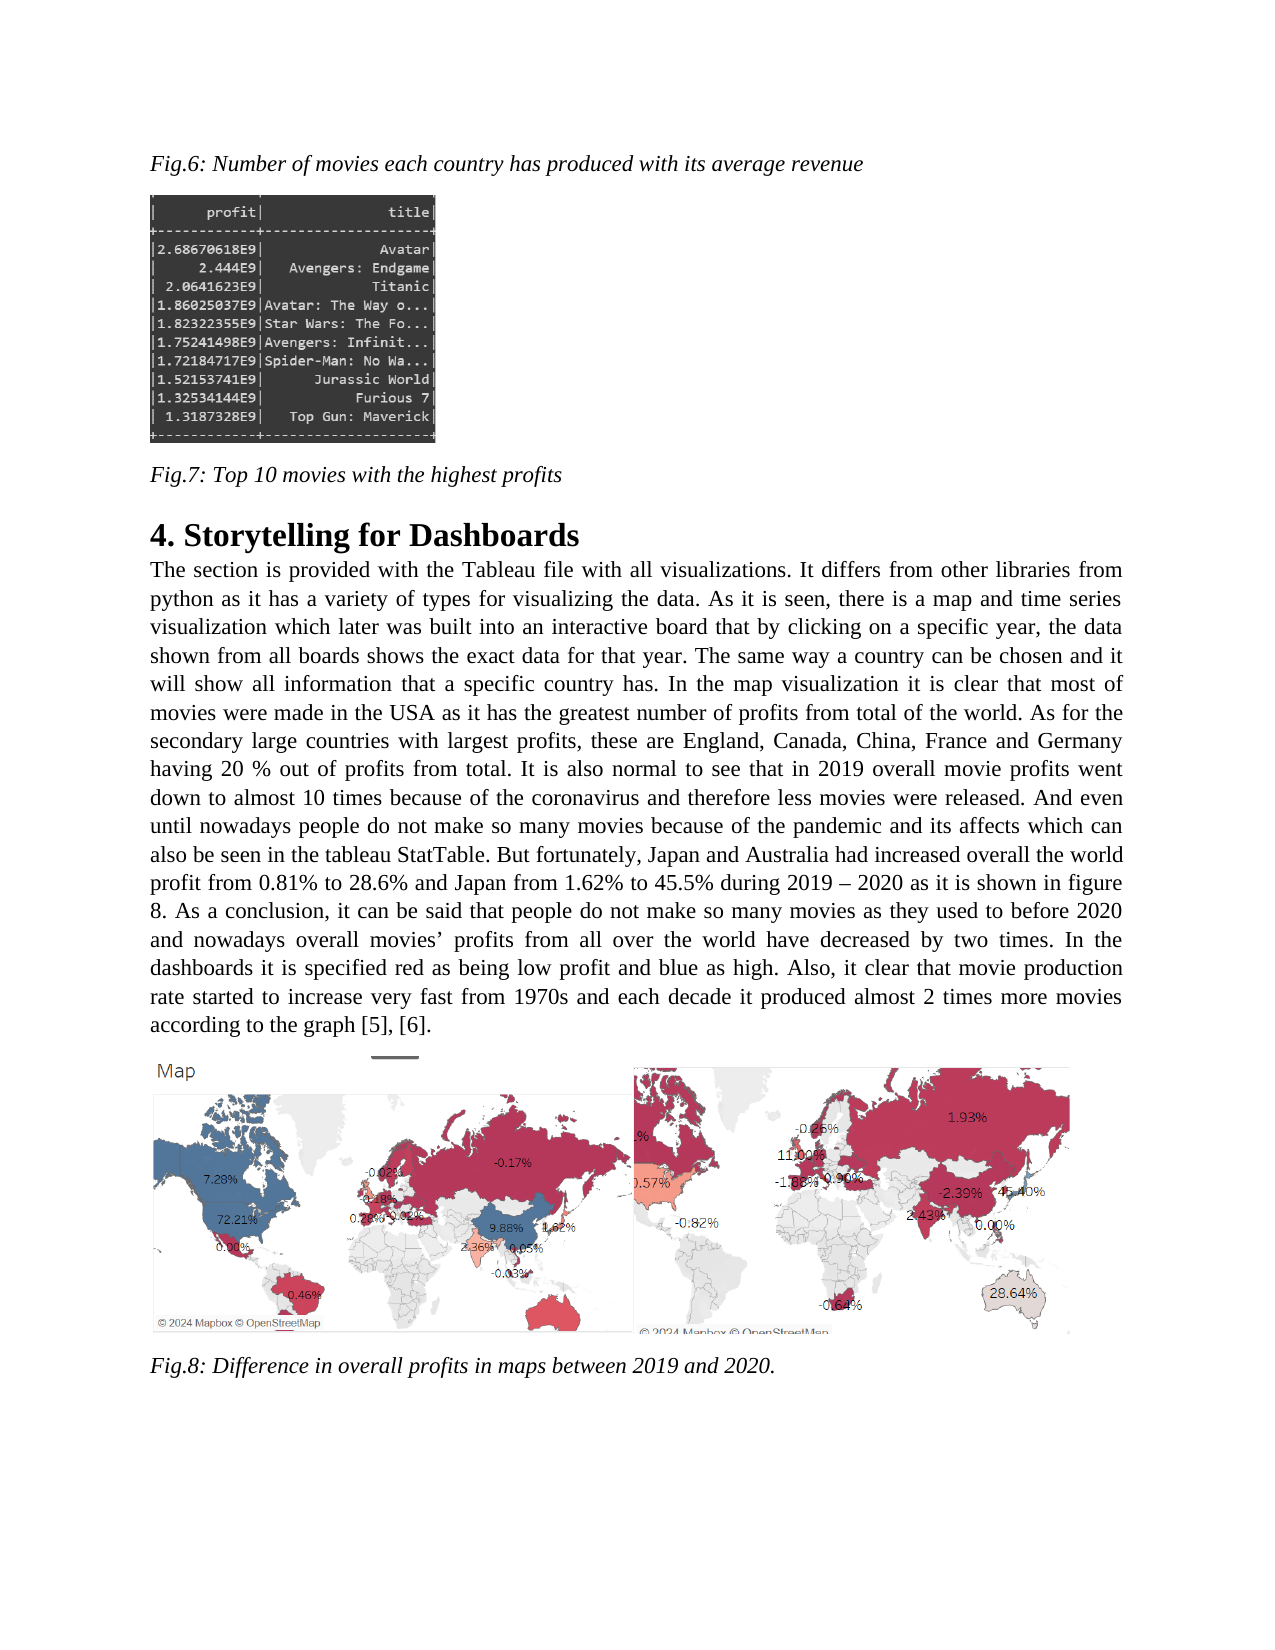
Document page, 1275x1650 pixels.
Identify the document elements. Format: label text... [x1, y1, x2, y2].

text The section is provided with the Tableau file with all visualizations. It differs from other libraries from python as it has a variety of types for visualizing the data. As it is seen, there is a map and time series visualization which later was built into an interactive board that by clicking on a specific year, the data shown from all boards shows the exact data for that year. The same way a country can be chosen and it will show all information that a specific country has. In the map visualization it is clear that most of movies were made in the USA as it has the greatest number of profits from total of the world. As for the secondary large countries with largest profits, these are England, Canada, China, France and Germany having 20 % out of profits from total. It is also normal to see that in 2019 overall movie profits went down to almost 10 times because of the coronavirus and therefore less movies were released. And even until nowadays people do not make so many movies because of the pandemic and its affects which can also be seen in the tableau StatTable. But fortunately, Japan and Australia had increased overall the world profit from 0.81% to 28.6% and Japan from 1.62% to 45.5% during 2019 – 2020 as it is shown in figure 8. As a conclusion, it can be said that people do not make so many movies as they used to before 2020 and nowadays overall movies’ profits from all over the world have decreased by two times. In the dashboards it is specified red as being low profit and blue as high. Also, it clear that movie production rate started to increase very fast from 1970s and each decade it produced almost 2 times more movies according to the graph [5], [6]. [150, 556, 1125, 1038]
text Fig.8: Difference in overall profits in maps between 2019 and 2020. [150, 1352, 1125, 1379]
subtitle 4. Storytelling for Dashboards [150, 515, 1125, 553]
picture [150, 195, 436, 443]
text Fig.6: Number of movies each country has produced with its average revenue [150, 150, 1125, 176]
picture [150, 1056, 1070, 1334]
text Fig.7: Top 10 movies with the highest profits [150, 462, 1125, 488]
